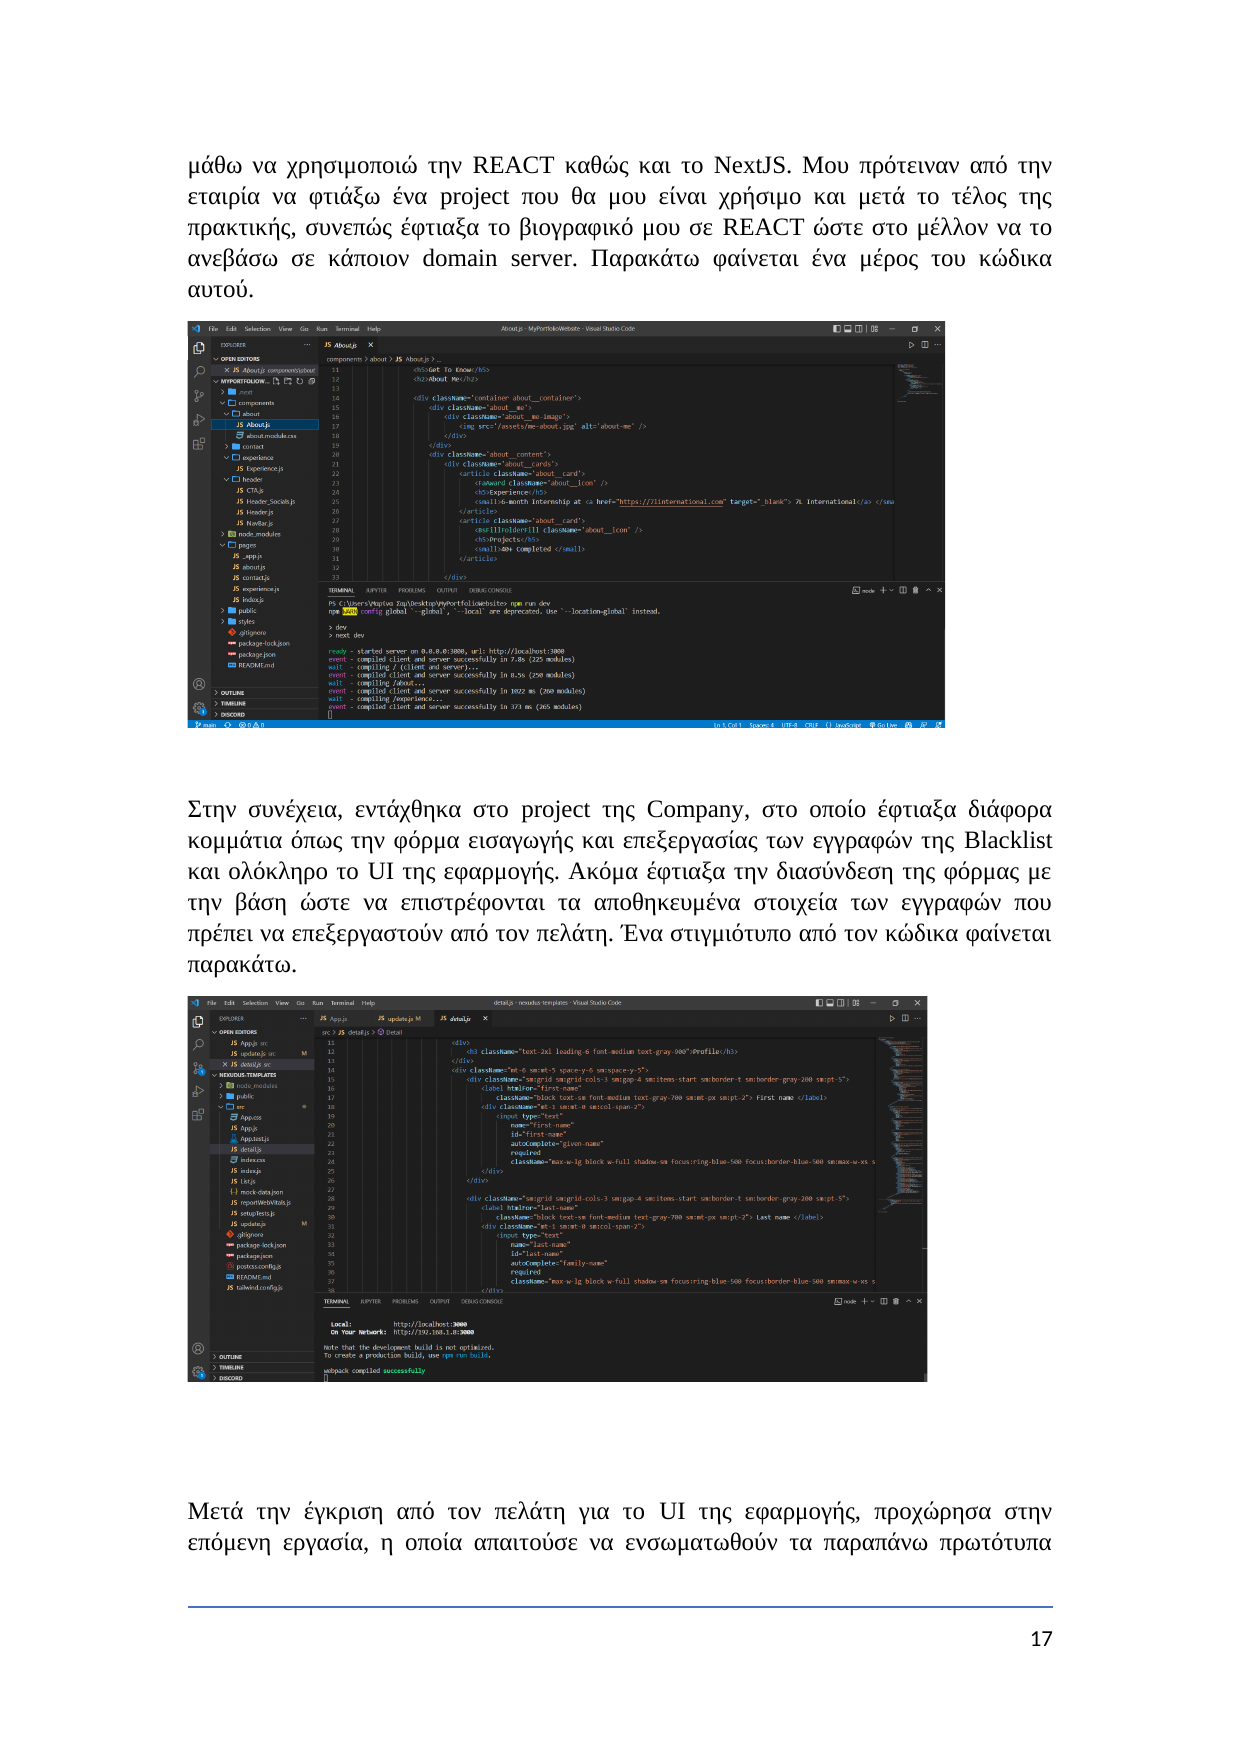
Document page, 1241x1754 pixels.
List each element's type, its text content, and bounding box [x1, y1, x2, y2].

picture [187, 321, 946, 728]
text Στην συνέχεια, εντάχθηκα στο project της Company, στο οποίο έφτιαξα διάφορα κομμάτια όπως την φόρμα εισαγωγής και επεξεργασίας των εγγραφών της Blacklist και ολόκληρο το UI της εφαρμογής. Ακόμα έφτιαξα την διασύνδεση της φόρμας με την βάση ώστε να επιστρέφονται τα αποθηκευμένα στοιχεία των εγγραφών που πρέπει να επεξεργαστούν από τον πελάτη. Ένα στιγμιότυπο από τον κώδικα φαίνεται παρακάτω. [187, 794, 1053, 978]
picture [187, 996, 928, 1382]
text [187, 1496, 1053, 1556]
